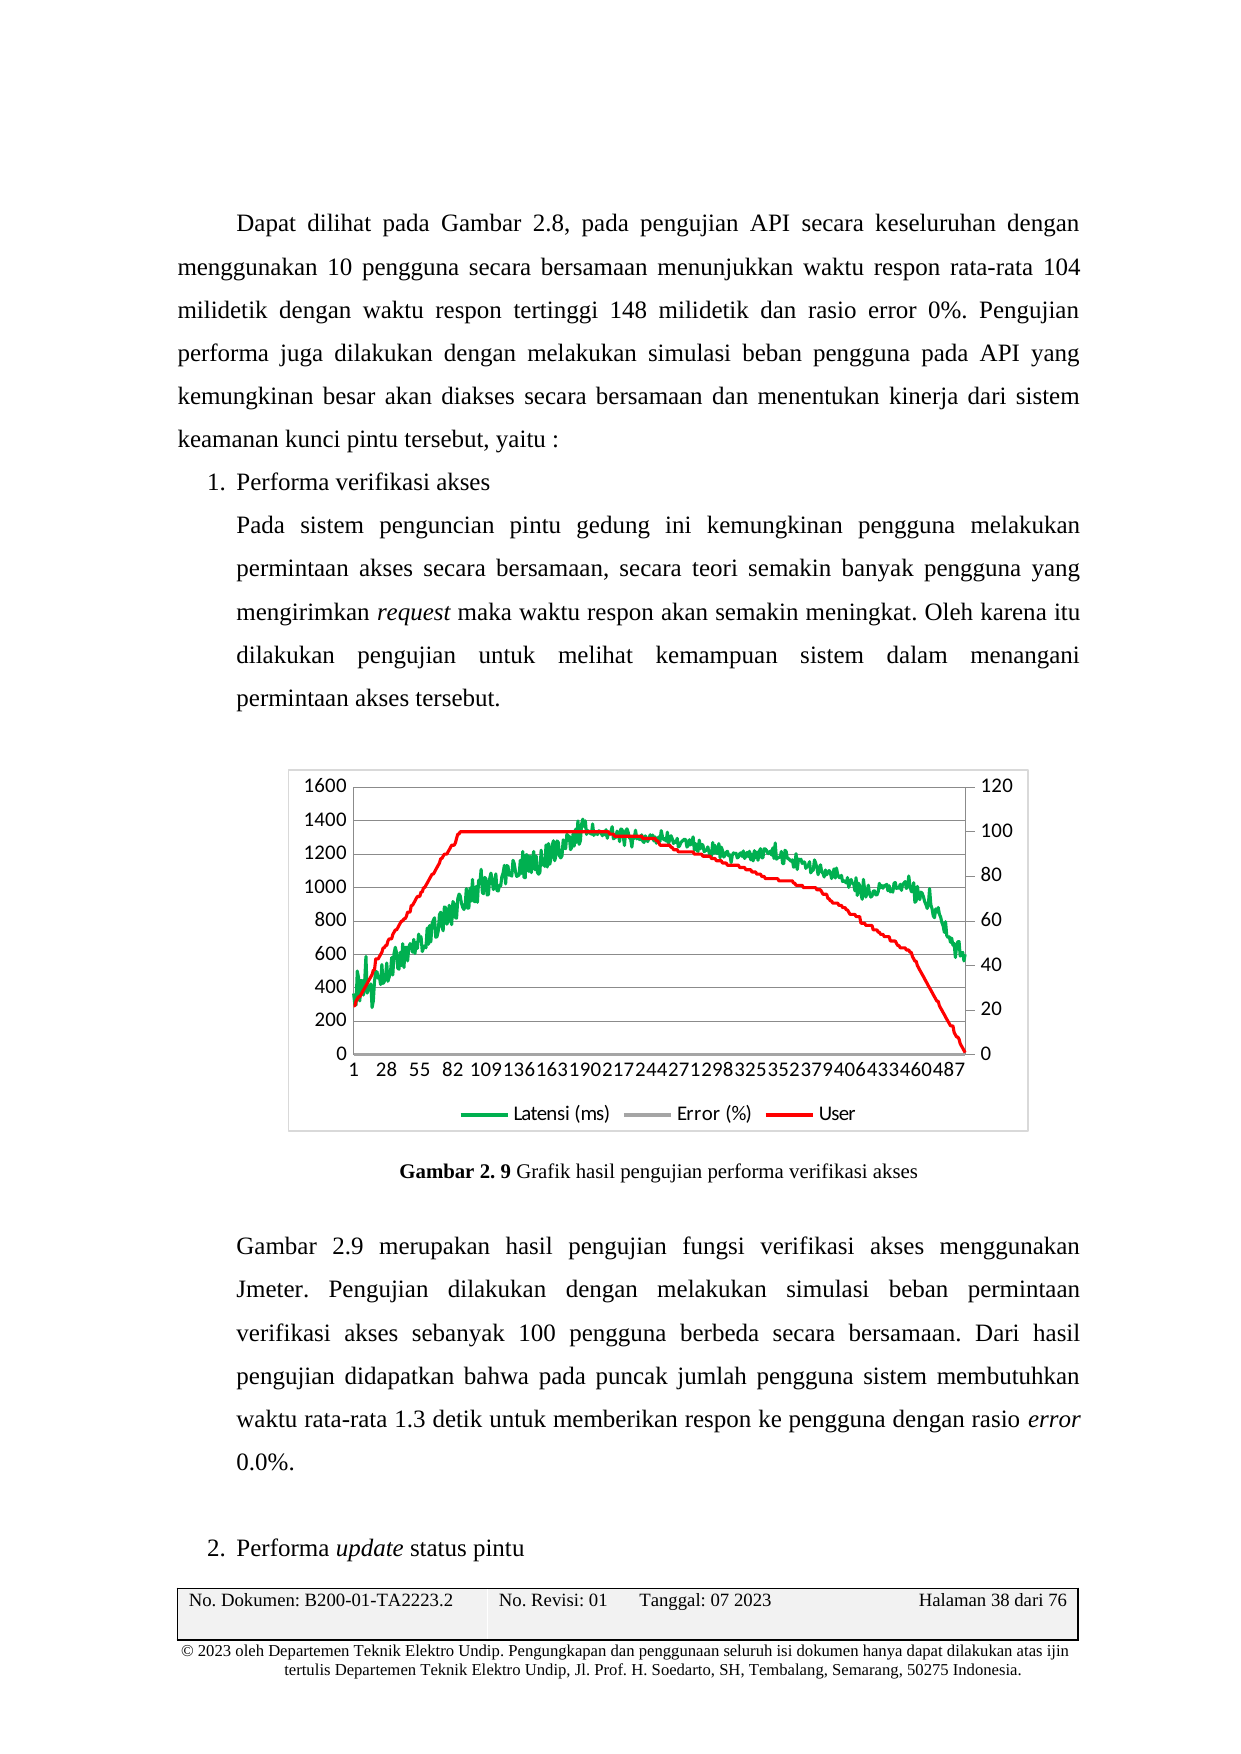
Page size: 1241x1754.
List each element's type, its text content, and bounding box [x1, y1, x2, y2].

text Gambar 2.9 merupakan hasil pengujian fungsi verifikasi akses menggunakan Jmeter. Pengujian dilakukan dengan melakukan simulasi beban permintaan verifikasi akses sebanyak 100 pengguna berbeda secara bersamaan. Dari hasil pengujian didapatkan bahwa pada puncak jumlah pengguna sistem membutuhkan waktu rata-rata 1.3 detik untuk memberikan respon ke pengguna dengan rasio error 0.0%. [236, 1231, 1081, 1476]
text Dapat dilihat pada Gambar 2.8, pada pengujian API secara keseluruhan dengan menggunakan 10 pengguna secara bersamaan menunjukkan waktu respon rata-rata 104 milidetik dengan waktu respon tertinggi 148 milidetik dan rasio error 0%. Pengujian performa juga dilakukan dengan melakukan simulasi beban pengguna pada API yang kemungkinan besar akan diakses secara bersamaan dan menentukan kinerja dari sistem keamanan kunci pintu tersebut, yaitu : [177, 208, 1081, 453]
list Performa verifikasi akses [207, 467, 1081, 496]
list Performa update status pintu [207, 1533, 1081, 1562]
text Pada sistem penguncian pintu gedung ini kemungkinan pengguna melakukan permintaan akses secara bersamaan, secara teori semakin banyak pengguna yang mengirimkan request maka waktu respon akan semakin meningkat. Oleh karena itu dilakukan pengujian untuk melihat kemampuan sistem dalam menangani permintaan akses tersebut. [236, 510, 1081, 712]
